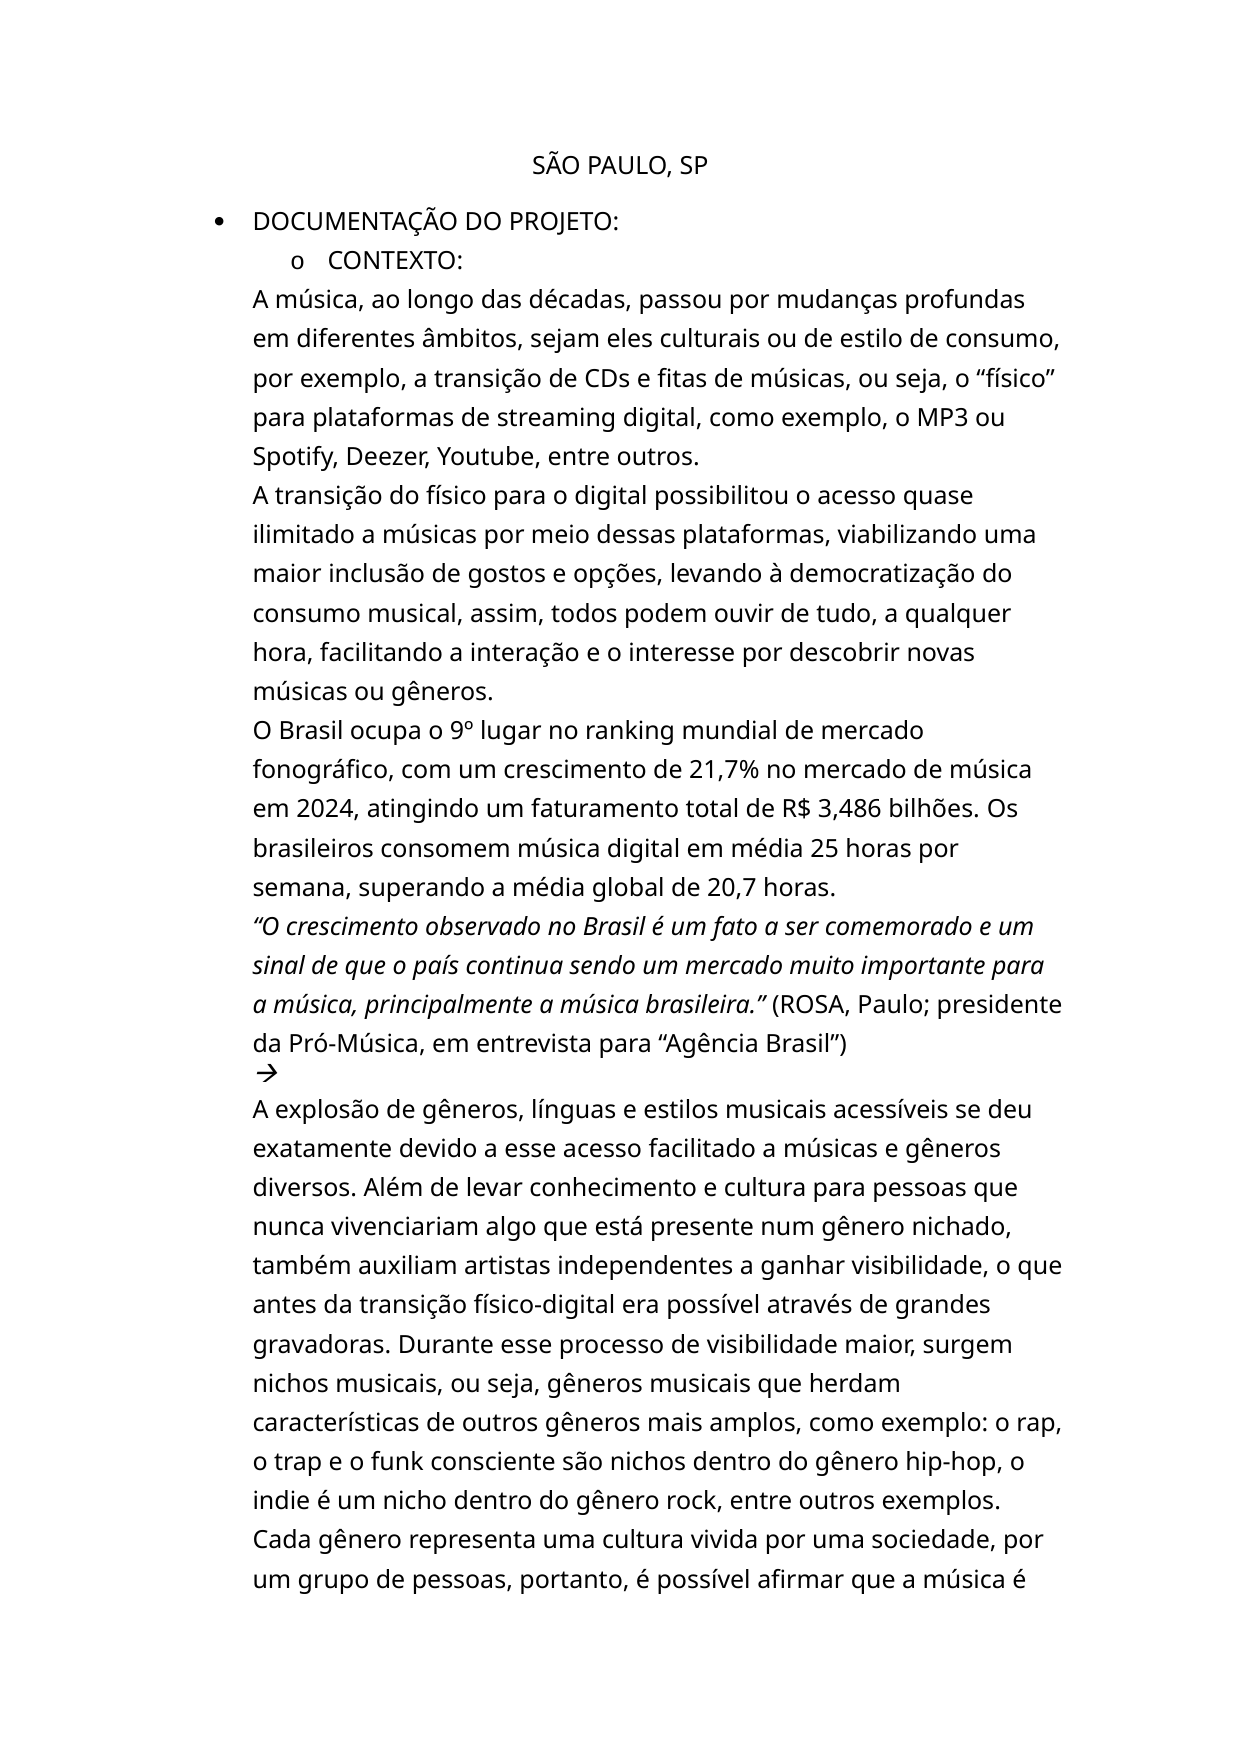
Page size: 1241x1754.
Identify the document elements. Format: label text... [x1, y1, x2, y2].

text SÃO PAULO, SP [177, 148, 1063, 182]
list O Brasil ocupa o 9º lugar no ranking mundial de mercado fonográfico, com um crescimento de 21,7% no mercado de música em 2024, atingindo um faturamento total de R$ 3,486 bilhões. Os brasileiros consomem música digital em média 25 horas por semana, superando a média global de 20,7 horas. [252, 713, 1063, 903]
list A música, ao longo das décadas, passou por mudanças profundas em diferentes âmbitos, sejam eles culturais ou de estilo de consumo, por exemplo, a transição de CDs e fitas de músicas, ou seja, o “físico” para plataformas de streaming digital, como exemplo, o MP3 ou Spotify, Deezer, Youtube, entre outros. A transição do físico para o digital possibilitou o acesso quase ilimitado a músicas por meio dessas plataformas, viabilizando uma maior inclusão de gostos e opções, levando à democratização do consumo musical, assim, todos podem ouvir de tudo, a qualquer hora, facilitando a interação e o interesse por descobrir novas músicas ou gêneros. [252, 282, 1063, 708]
list DOCUMENTAÇÃO DO PROJETO: [215, 203, 1063, 237]
list A explosão de gêneros, línguas e estilos musicais acessíveis se deu exatamente devido a esse acesso facilitado a músicas e gêneros diversos. Além de levar conhecimento e cultura para pessoas que nunca vivenciariam algo que está presente num gênero nichado, também auxiliam artistas independentes a ganhar visibilidade, o que antes da transição físico-digital era possível através de grandes gravadoras. Durante esse processo de visibilidade maior, surgem nichos musicais, ou seja, gêneros musicais que herdam características de outros gêneros mais amplos, como exemplo: o rap, o trap e o funk consciente são nichos dentro do gênero hip-hop, o indie é um nicho dentro do gênero rock, entre outros exemplos. [252, 1091, 1063, 1517]
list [252, 1522, 1063, 1595]
list CONTEXTO: [290, 243, 1063, 277]
list “O crescimento observado no Brasil é um fato a ser comemorado e um sinal de que o país continua sendo um mercado muito importante para a música, principalmente a música brasileira.” (ROSA, Paulo; presidente da Pró-Música, em entrevista para “Agência Brasil”) [252, 909, 1063, 1060]
